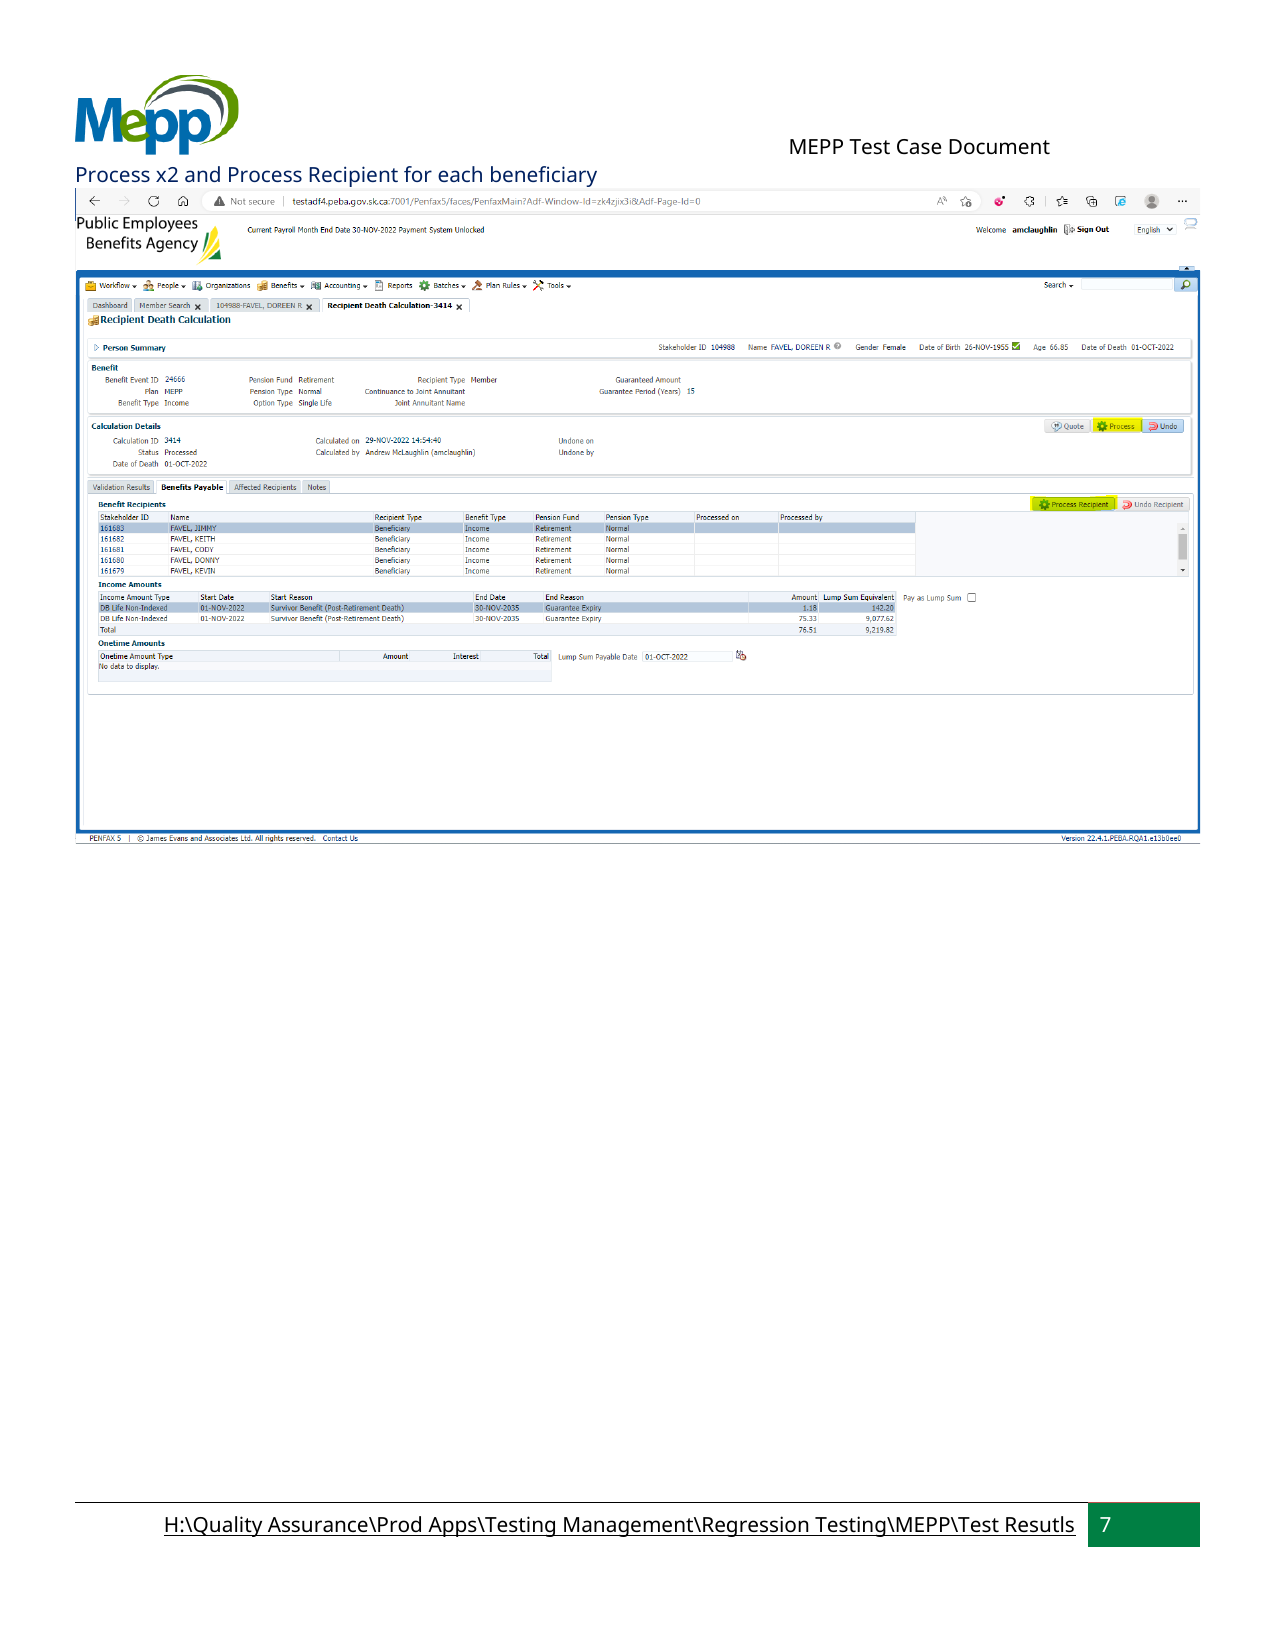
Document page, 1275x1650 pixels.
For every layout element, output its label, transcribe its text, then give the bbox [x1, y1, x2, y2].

picture [75, 188, 1200, 844]
text Process x2 and Process Recipient for each beneficiary [75, 160, 1200, 188]
picture [75, 75, 239, 155]
